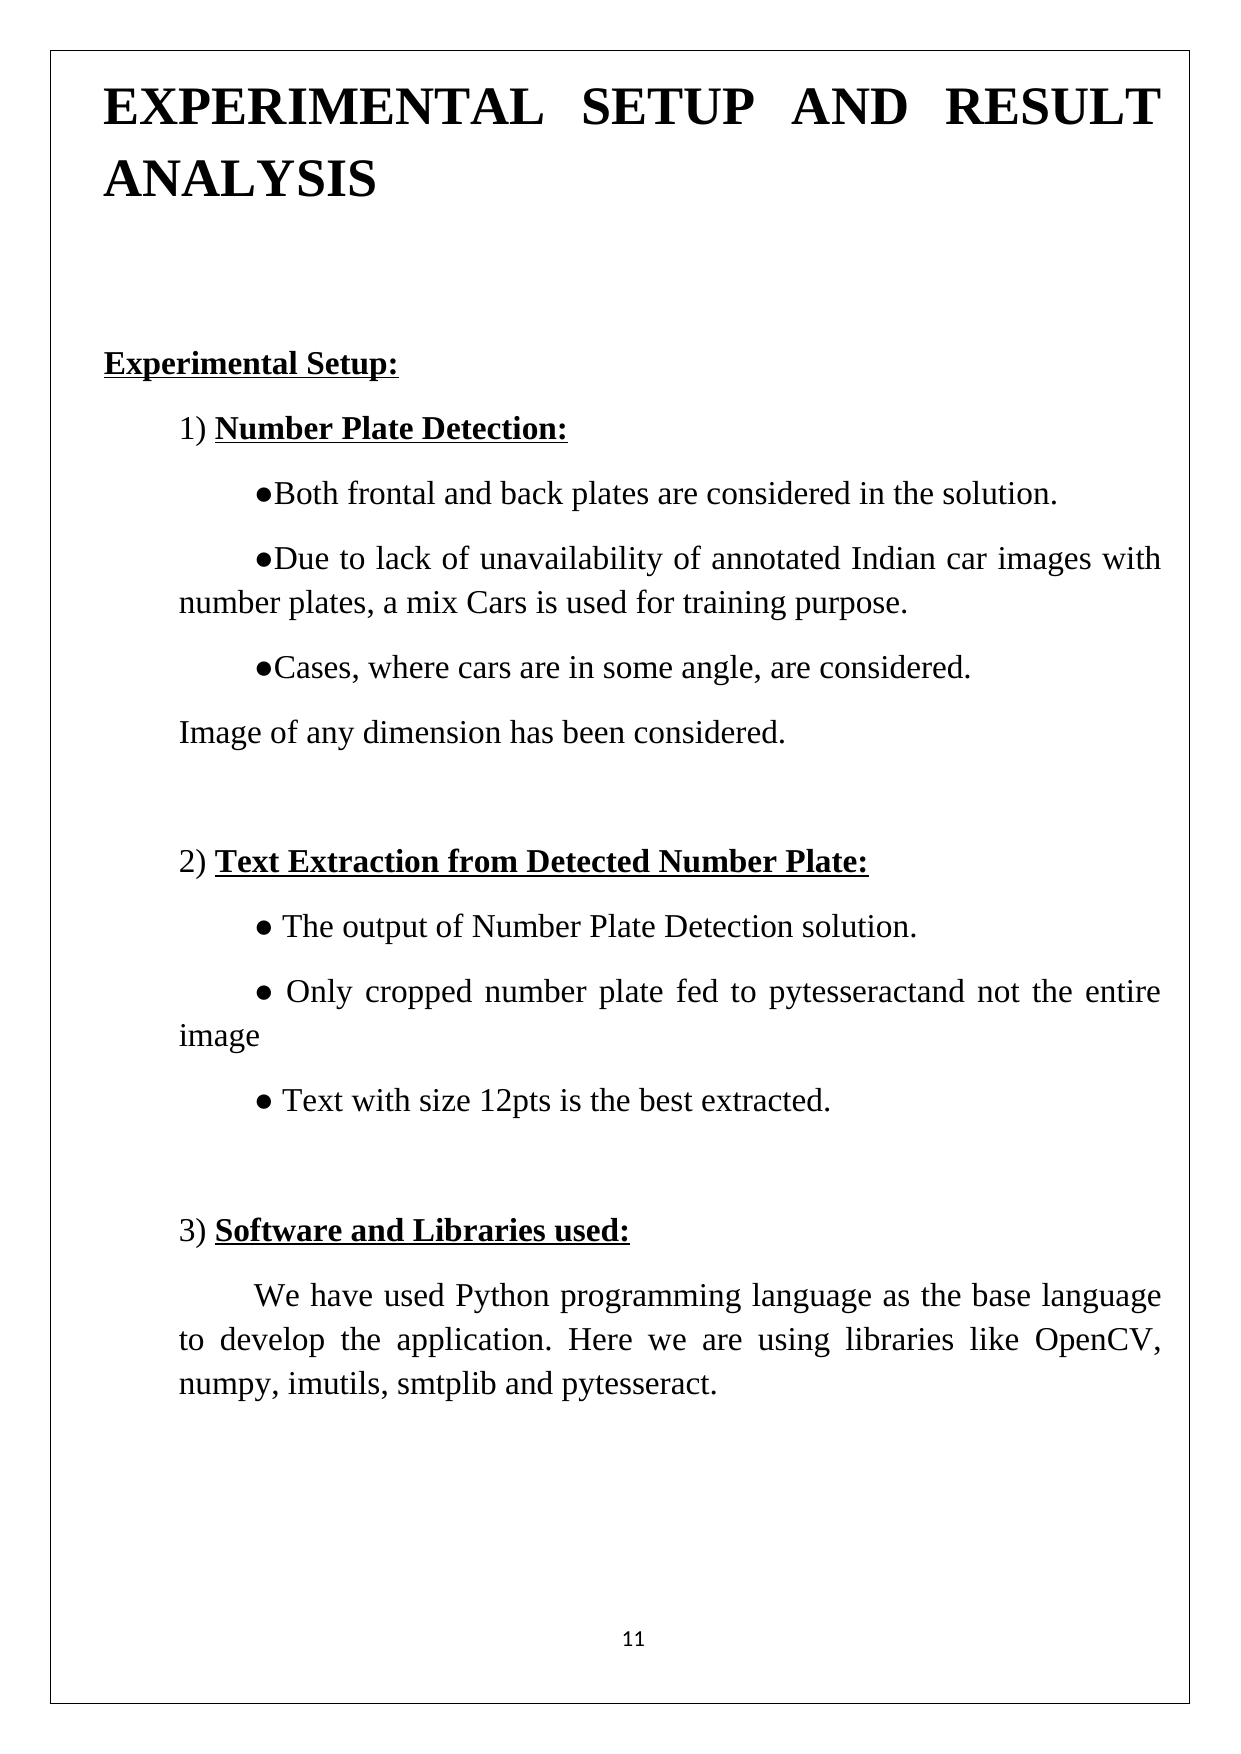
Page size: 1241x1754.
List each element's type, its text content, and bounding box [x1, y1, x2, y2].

text We have used Python programming language as the base language to develop the application. Here we are using libraries like OpenCV, numpy, imutils, smtplib and pytesseract. [178, 1275, 1162, 1402]
text ●Due to lack of unavailability of annotated Indian car images with number plates, a mix Cars is used for training purpose. [178, 538, 1162, 621]
text Experimental Setup: [103, 343, 1162, 382]
text ● Text with size 12pts is the best extracted. [178, 1081, 1162, 1119]
text EXPERIMENTAL SETUP AND RESULT ANALYSIS [103, 74, 1162, 208]
text ●Cases, where cars are in some angle, are considered. [178, 647, 1162, 685]
text ● The output of Number Plate Detection solution. [178, 907, 1162, 945]
text ● Only cropped number plate fed to pytesseractand not the entire image [178, 972, 1162, 1054]
text 2) Text Extraction from Detected Number Plate: [103, 842, 1162, 880]
text ●Both frontal and back plates are considered in the solution. [178, 473, 1162, 512]
text Image of any dimension has been considered. [103, 712, 1162, 750]
text 1) Number Plate Detection: [103, 408, 1162, 447]
text 3) Software and Libraries used: [103, 1210, 1162, 1249]
